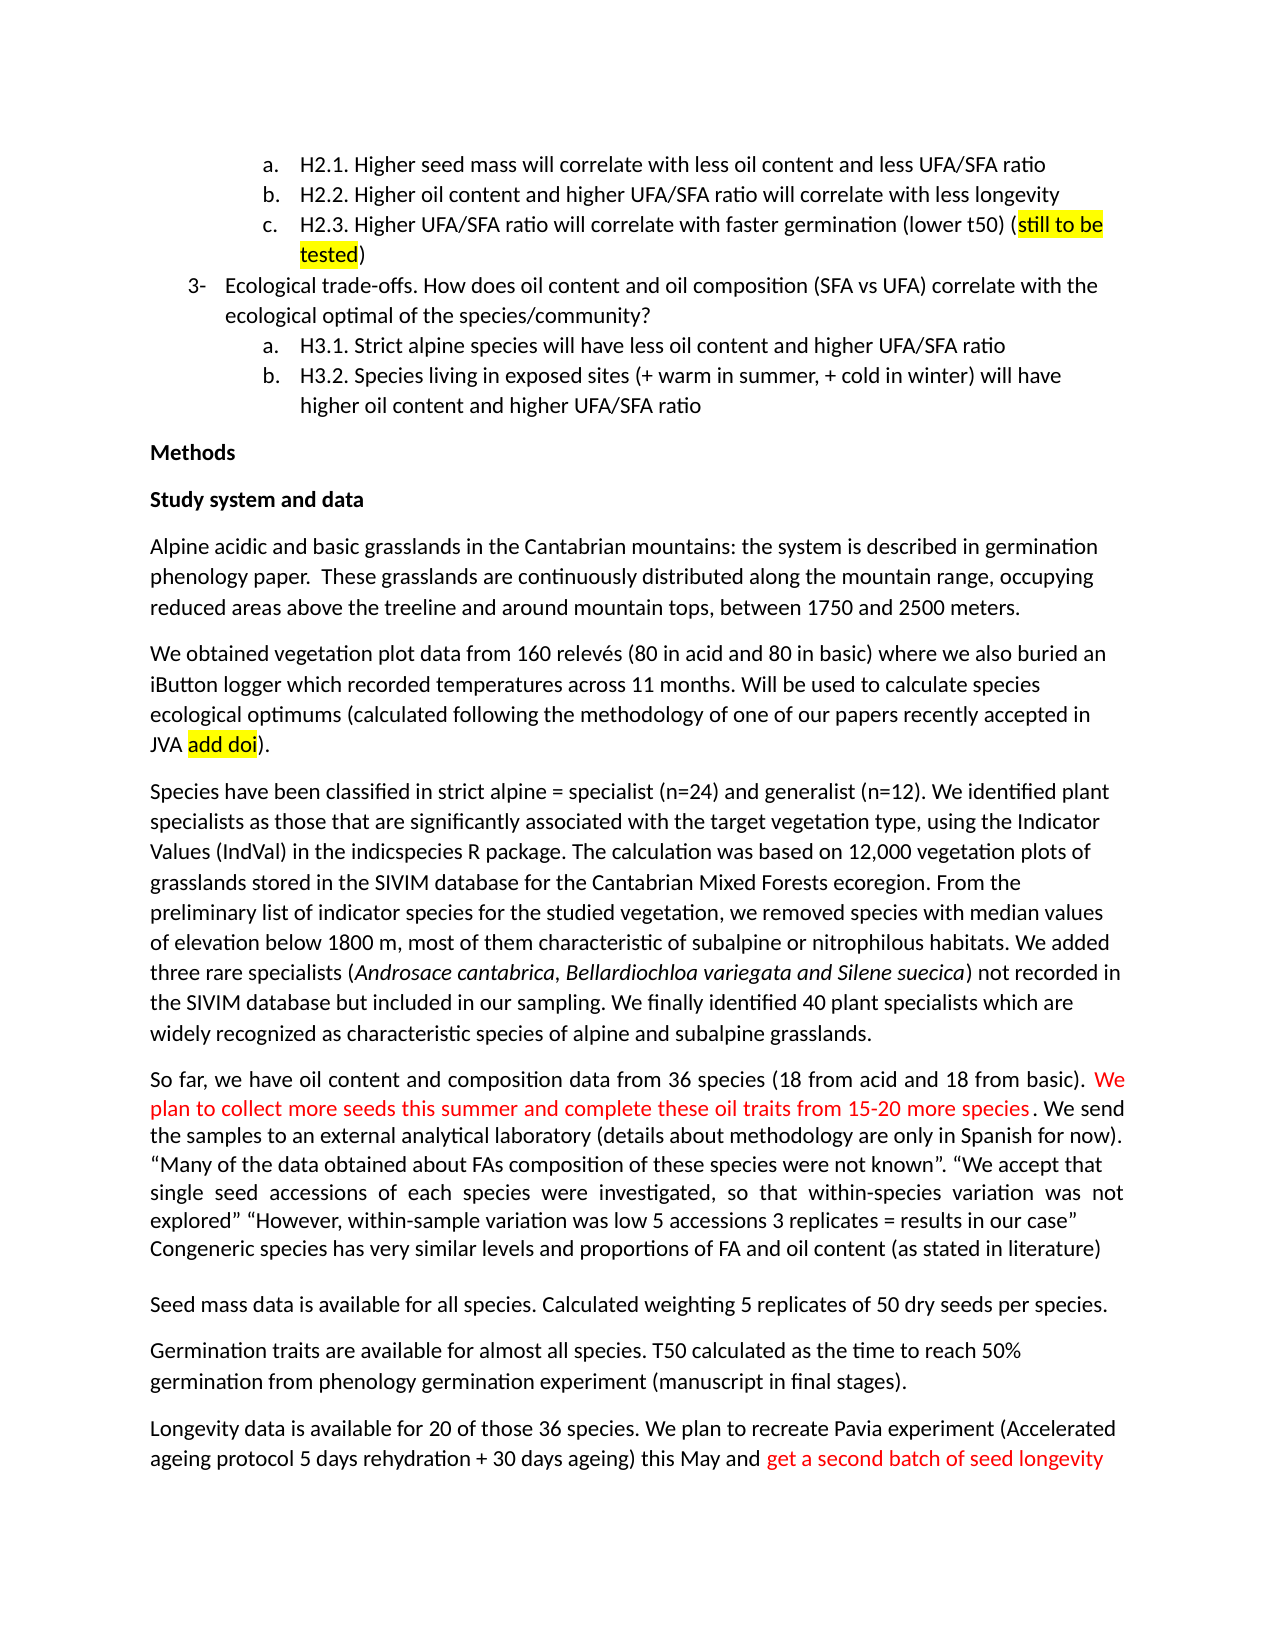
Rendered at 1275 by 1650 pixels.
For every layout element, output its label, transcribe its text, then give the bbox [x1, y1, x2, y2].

text Study system and data [150, 485, 1125, 513]
list Ecological trade-offs. How does oil content and oil composition (SFA vs UFA) correlate with the ecological optimal of the species/community? [187, 271, 1125, 329]
list H2.3. Higher UFA/SFA ratio will correlate with faster germination (lower t50) (still to be tested) [262, 210, 1125, 269]
text Species have been classified in strict alpine = specialist (n=24) and generalist (n=12). We identified plant specialists as those that are significantly associated with the target vegetation type, using the Indicator Values (IndVal) in the indicspecies R package. The calculation was based on 12,000 vegetation plots of grasslands stored in the SIVIM database for the Cantabrian Mixed Forests ecoregion. From the preliminary list of indicator species for the studied vegetation, we removed species with median values of elevation below 1800 m, most of them characteristic of subalpine or nitrophilous habitats. We added three rare specialists (Androsace cantabrica, Bellardiochloa variegata and Silene suecica) not recorded in the SIVIM database but included in our sampling. We finally identified 40 plant specialists which are widely recognized as characteristic species of alpine and subalpine grasslands. [150, 777, 1125, 1047]
list H3.2. Species living in exposed sites (+ warm in summer, + cold in winter) will have higher oil content and higher UFA/SFA ratio [262, 361, 1125, 420]
text So far, we have oil content and composition data from 36 species (18 from acid and 18 from basic). We plan to collect more seeds this summer and complete these oil traits from 15-20 more species. We send the samples to an external analytical laboratory (details about methodology are only in Spanish for now). “Many of the data obtained about FAs composition of these species were not known”. “We accept that [150, 1066, 1125, 1178]
text Germination traits are available for almost all species. T50 calculated as the time to reach 50% germination from phenology germination experiment (manuscript in final stages). [150, 1337, 1125, 1395]
text Seed mass data is available for all species. Calculated weighting 5 replicates of 50 dry seeds per species. [150, 1290, 1125, 1318]
list H2.2. Higher oil content and higher UFA/SFA ratio will correlate with less longevity [262, 180, 1125, 208]
text Alpine acidic and basic grasslands in the Cantabrian mountains: the system is described in germination phenology paper. These grasslands are continuously distributed along the mountain range, occupying reduced areas above the treeline and around mountain tops, between 1750 and 2500 meters. [150, 532, 1125, 621]
list H2.1. Higher seed mass will correlate with less oil content and less UFA/SFA ratio [262, 150, 1125, 178]
text Congeneric species has very similar levels and proportions of FA and oil content (as stated in literature) [150, 1234, 1125, 1262]
list H3.1. Strict alpine species will have less oil content and higher UFA/SFA ratio [262, 331, 1125, 359]
text We obtained vegetation plot data from 160 relevés (80 in acid and 80 in basic) where we also buried an iButton logger which recorded temperatures across 11 months. Will be used to calculate species ecological optimums (calculated following the methodology of one of our papers recently accepted in JVA add doi). [150, 639, 1125, 758]
text Methods [150, 438, 1125, 467]
text single seed accessions of each species were investigated, so that within-species variation was not explored” “However, within-sample variation was low 5 accessions 3 replicates = results in our case” [150, 1178, 1125, 1234]
